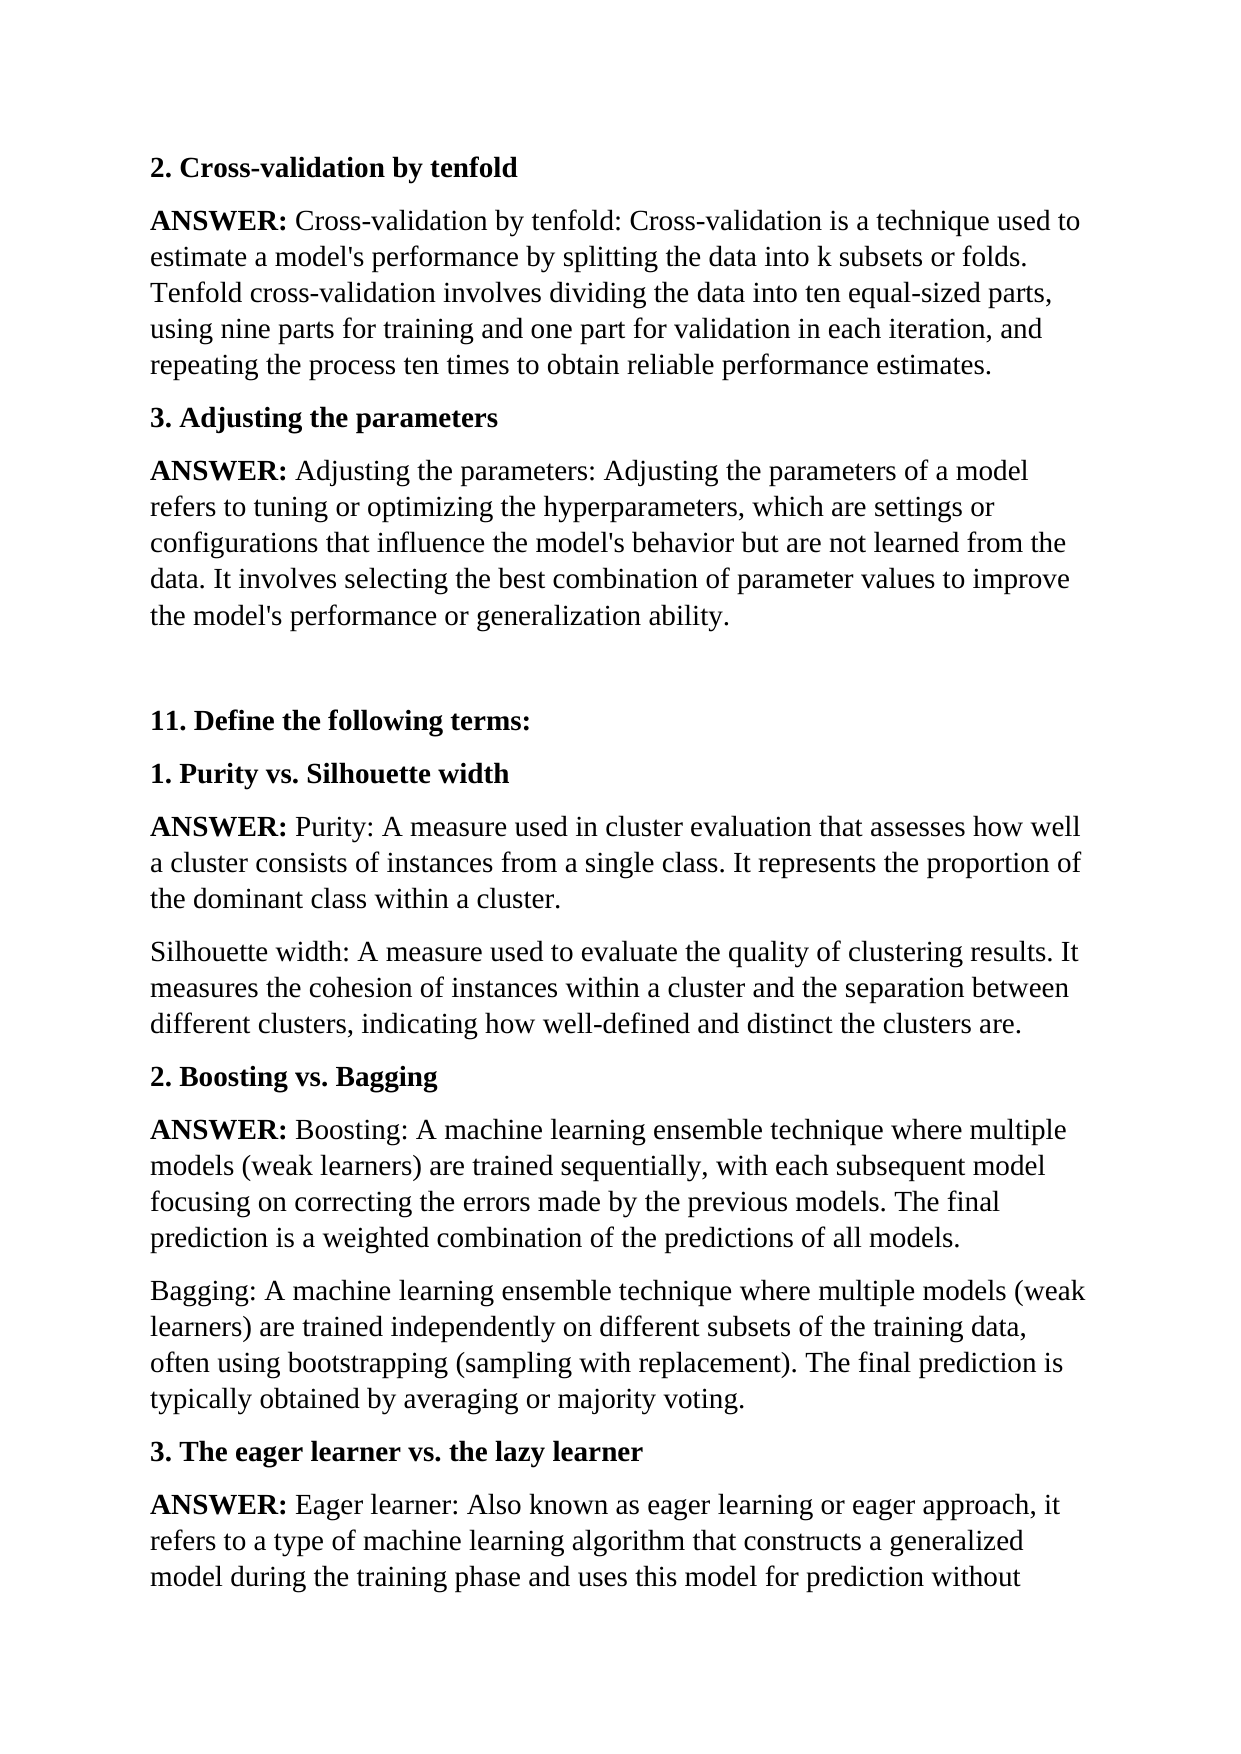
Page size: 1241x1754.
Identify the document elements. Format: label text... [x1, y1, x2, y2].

text ANSWER: Adjusting the parameters: Adjusting the parameters of a model refers to tuning or optimizing the hyperparameters, which are settings or configurations that influence the model's behavior but are not learned from the data. It involves selecting the best combination of parameter values to improve the model's performance or generalization ability. [150, 453, 1090, 631]
text 3. The eager learner vs. the lazy learner [150, 1434, 1090, 1468]
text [150, 1487, 1090, 1593]
text 1. Purity vs. Silhouette width [150, 756, 1090, 789]
text 2. Cross-validation by tenfold [150, 150, 1090, 183]
text Silhouette width: A measure used to evaluate the quality of clustering results. It measures the cohesion of instances within a cluster and the separation between different clusters, indicating how well-defined and distinct the clusters are. [150, 934, 1090, 1040]
text ANSWER: Boosting: A machine learning ensemble technique where multiple models (weak learners) are trained sequentially, with each subsequent model focusing on correcting the errors made by the previous models. The final prediction is a weighted combination of the predictions of all models. [150, 1112, 1090, 1254]
text Bagging: A machine learning ensemble technique where multiple models (weak learners) are trained independently on different subsets of the training data, often using bootstrapping (sampling with replacement). The final prediction is typically obtained by averaging or majority voting. [150, 1273, 1090, 1415]
text ANSWER: Purity: A measure used in cluster evaluation that assesses how well a cluster consists of instances from a single class. It represents the proportion of the dominant class within a cluster. [150, 809, 1090, 915]
text 11. Define the following terms: [150, 703, 1090, 737]
text 2. Boosting vs. Bagging [150, 1059, 1090, 1093]
text ANSWER: Cross-validation by tenfold: Cross-validation is a technique used to estimate a model's performance by splitting the data into k subsets or folds. Tenfold cross-validation involves dividing the data into ten equal-sized parts, using nine parts for training and one part for validation in each iteration, and repeating the process ten times to obtain reliable performance estimates. [150, 203, 1090, 381]
text 3. Adjusting the parameters [150, 400, 1090, 434]
